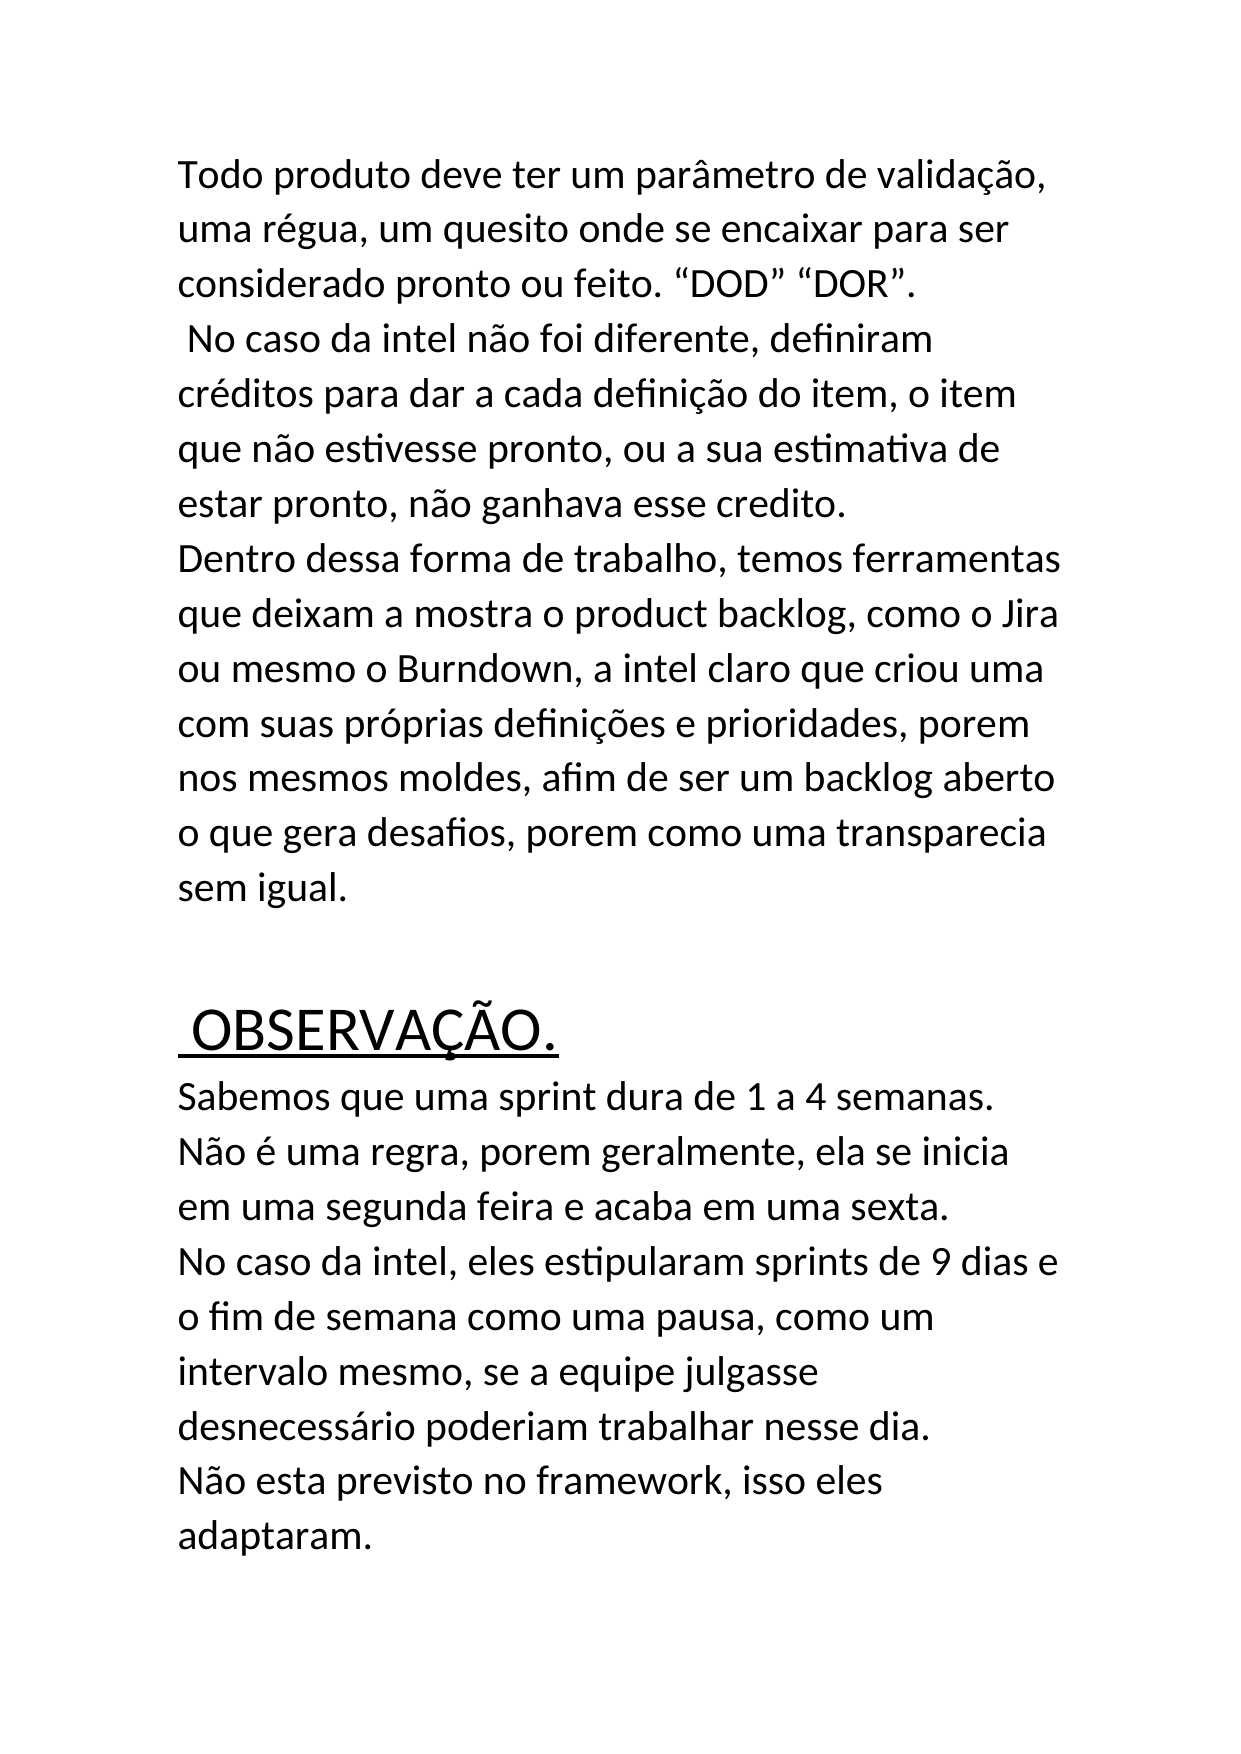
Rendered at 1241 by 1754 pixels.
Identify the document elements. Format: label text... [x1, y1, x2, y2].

text OBSERVAÇÃO. Sabemos que uma sprint dura de 1 a 4 semanas. Não é uma regra, porem geralmente, ela se inicia em uma segunda feira e acaba em uma sexta. No caso da intel, eles estipularam sprints de 9 dias e o fim de semana como uma pausa, como um intervalo mesmo, se a equipe julgasse desnecessário poderiam trabalhar nesse dia. Não esta previsto no framework, isso eles adaptaram. [177, 933, 1063, 1560]
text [177, 148, 1063, 912]
